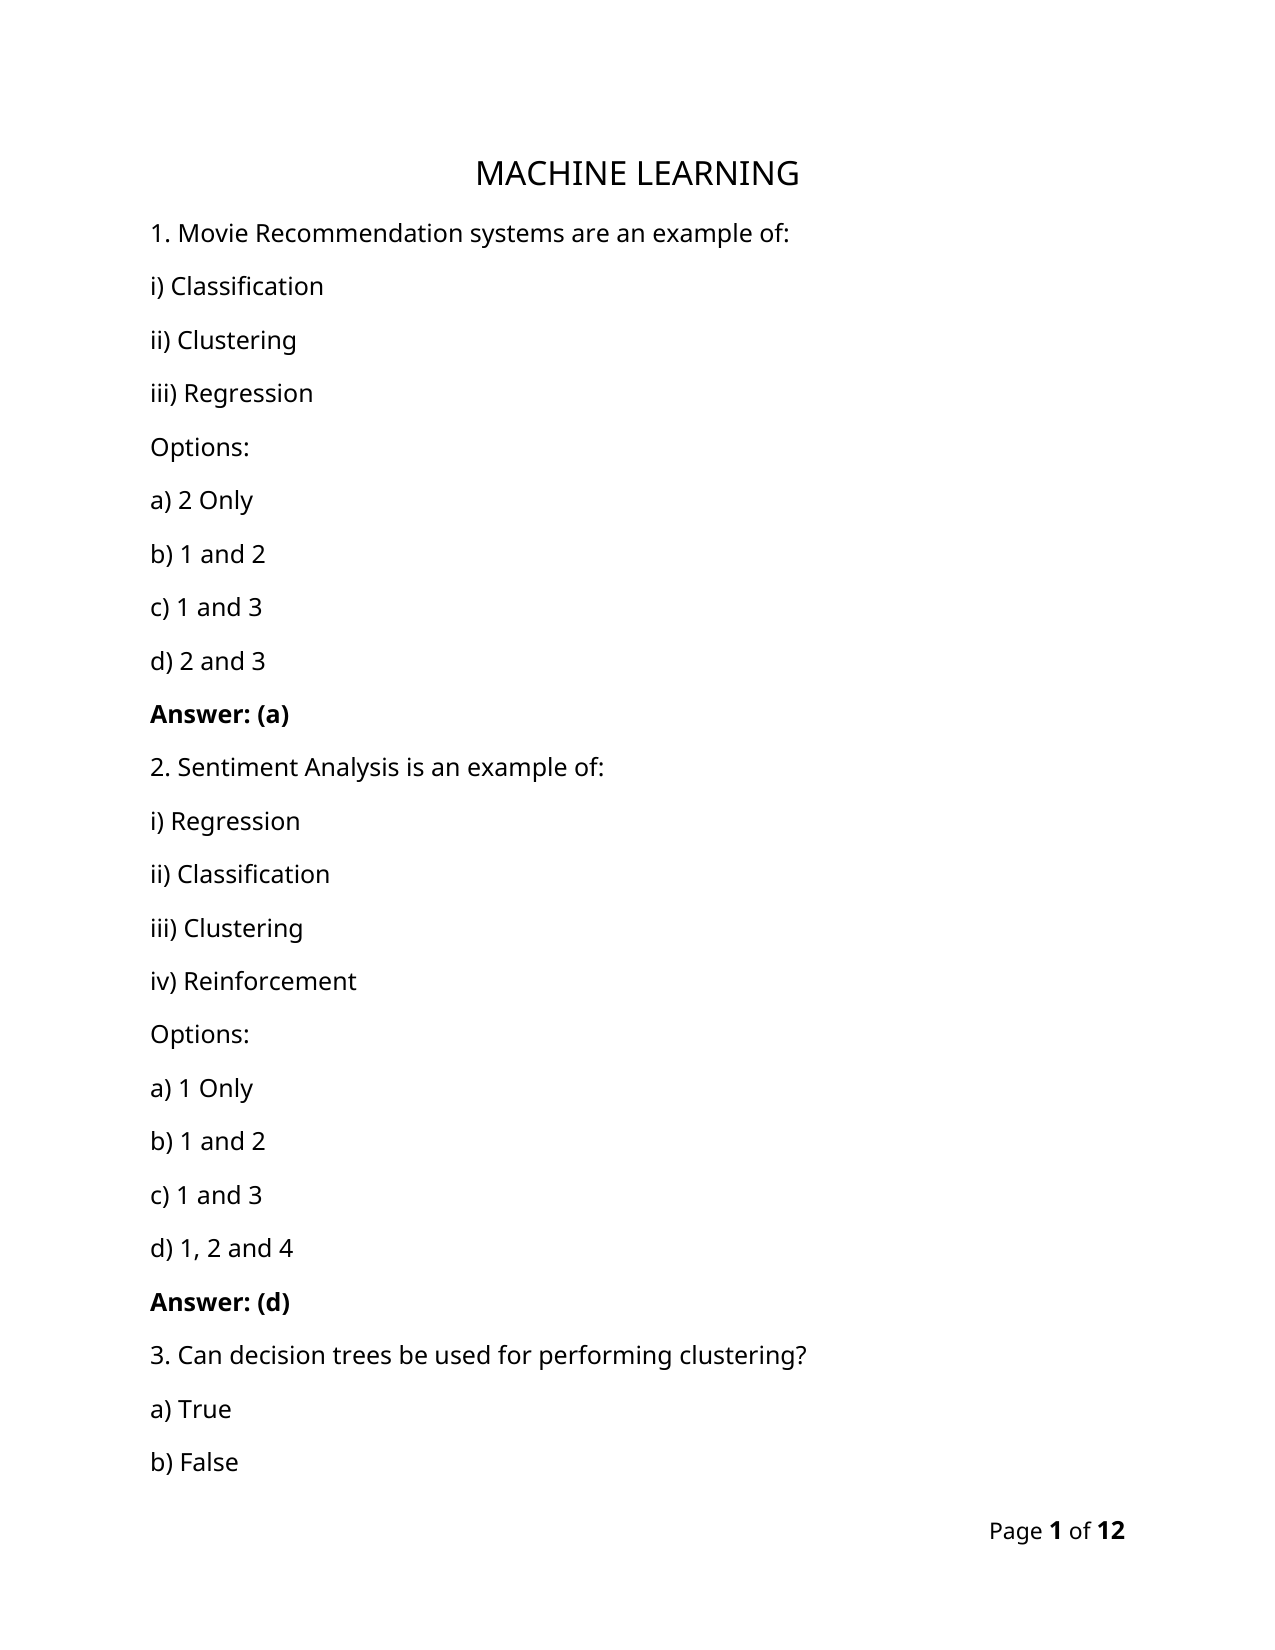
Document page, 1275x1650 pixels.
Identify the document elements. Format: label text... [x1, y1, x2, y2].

text Answer: (a) [150, 697, 1125, 731]
text a) True [150, 1391, 1125, 1425]
text i) Regression [150, 803, 1125, 837]
text iii) Clustering [150, 910, 1125, 944]
text Options: [150, 1017, 1125, 1051]
text 2. Sentiment Analysis is an example of: [150, 750, 1125, 784]
text d) 1, 2 and 4 [150, 1231, 1125, 1265]
text ii) Classification [150, 857, 1125, 891]
text 1. Movie Recommendation systems are an example of: [150, 216, 1125, 250]
text i) Classification [150, 269, 1125, 303]
text Answer: (d) [150, 1284, 1125, 1318]
text a) 2 Only [150, 483, 1125, 517]
text b) 1 and 2 [150, 536, 1125, 570]
text b) False [150, 1445, 1125, 1479]
text d) 2 and 3 [150, 643, 1125, 677]
text iii) Regression [150, 376, 1125, 410]
text b) 1 and 2 [150, 1124, 1125, 1158]
text 3. Can decision trees be used for performing clustering? [150, 1338, 1125, 1372]
text a) 1 Only [150, 1071, 1125, 1105]
text MACHINE LEARNING [150, 150, 1125, 195]
text Options: [150, 429, 1125, 463]
text ii) Clustering [150, 322, 1125, 357]
text c) 1 and 3 [150, 1177, 1125, 1212]
text iv) Reinforcement [150, 964, 1125, 998]
text c) 1 and 3 [150, 590, 1125, 624]
